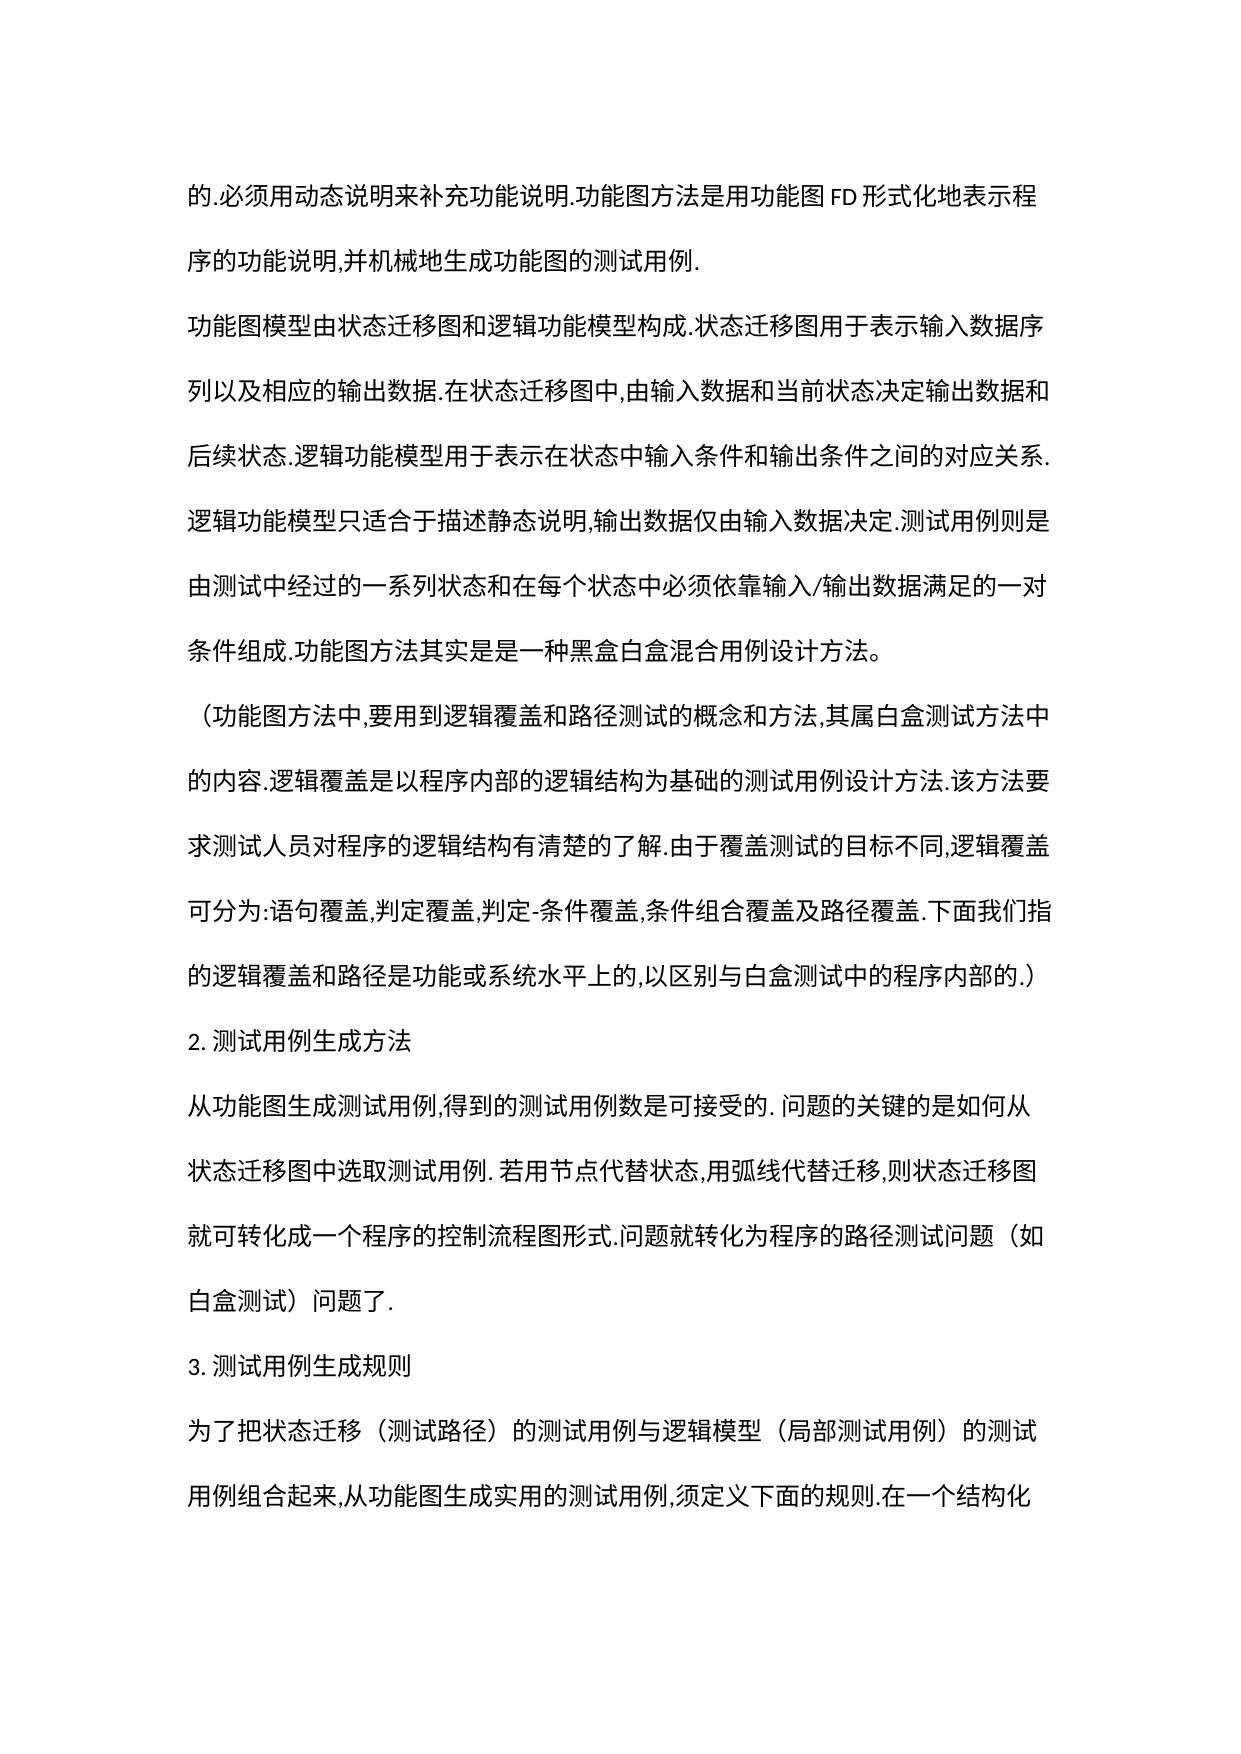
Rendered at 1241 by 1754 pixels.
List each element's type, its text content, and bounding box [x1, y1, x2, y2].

text 功能图模型由状态迁移图和逻辑功能模型构成.状态迁移图用于表示输入数据序列以及相应的输出数据.在状态迁移图中,由输入数据和当前状态决定输出数据和后续状态.逻辑功能模型用于表示在状态中输入条件和输出条件之间的对应关系.逻辑功能模型只适合于描述静态说明,输出数据仅由输入数据决定.测试用例则是由测试中经过的一系列状态和在每个状态中必须依靠输入/输出数据满足的一对条件组成.功能图方法其实是是一种黑盒白盒混合用例设计方法。 [187, 292, 1053, 682]
text （功能图方法中,要用到逻辑覆盖和路径测试的概念和方法,其属白盒测试方法中 的内容.逻辑覆盖是以程序内部的逻辑结构为基础的测试用例设计方法.该方法要求测试人员对程序的逻辑结构有清楚的了解.由于覆盖测试的目标不同,逻辑覆盖可分为:语句覆盖,判定覆盖,判定-条件覆盖,条件组合覆盖及路径覆盖.下面我们指的逻辑覆盖和路径是功能或系统水平上的,以区别与白盒测试中的程序内部的.） [187, 682, 1053, 1007]
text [187, 1397, 1053, 1527]
text 3. 测试用例生成规则 [187, 1332, 1053, 1397]
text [187, 162, 1053, 292]
text 从功能图生成测试用例,得到的测试用例数是可接受的. 问题的关键的是如何从状态迁移图中选取测试用例. 若用节点代替状态,用弧线代替迁移,则状态迁移图就可转化成一个程序的控制流程图形式.问题就转化为程序的路径测试问题（如白盒测试）问题了. [187, 1072, 1053, 1332]
text 2. 测试用例生成方法 [187, 1007, 1053, 1072]
